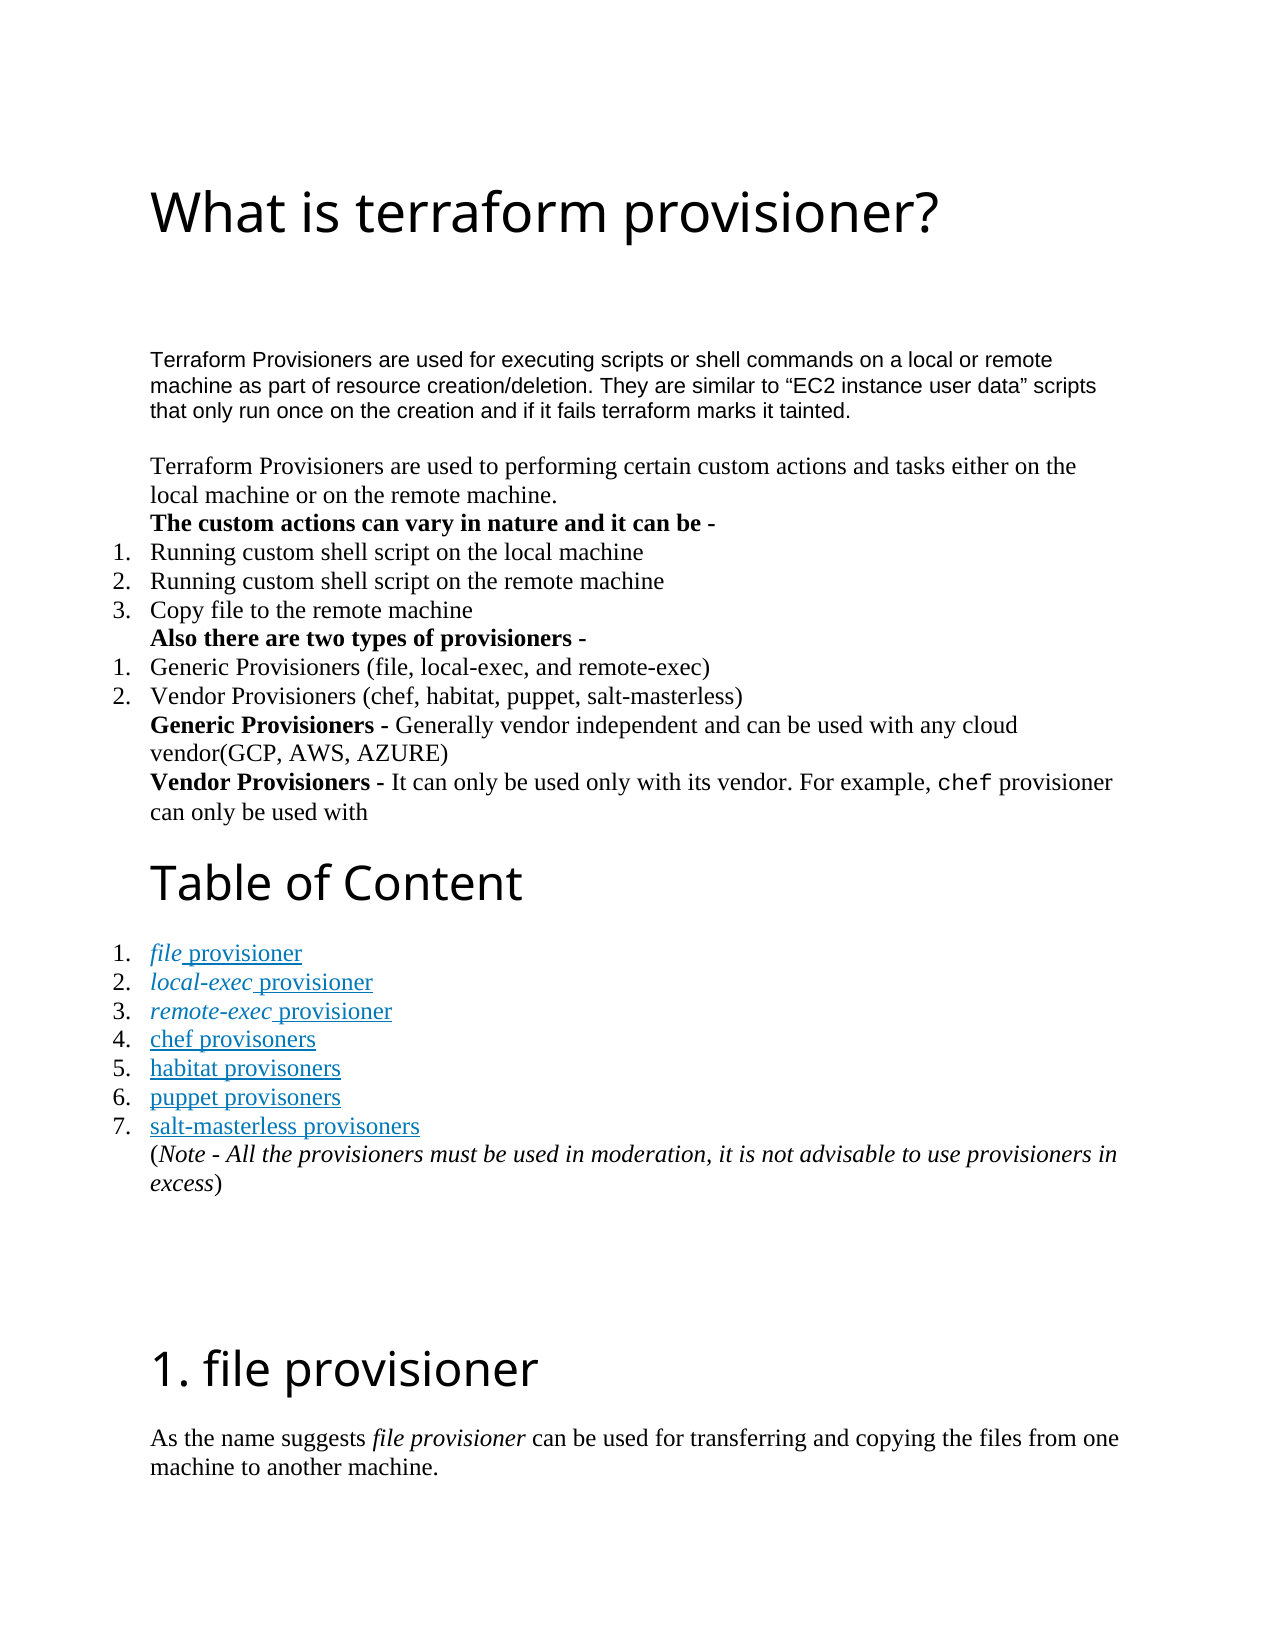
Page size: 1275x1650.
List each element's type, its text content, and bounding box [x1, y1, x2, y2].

list Running custom shell script on the remote machine [112, 566, 1125, 595]
text As the name suggests file provisioner can be used for transferring and copying the files from one machine to another machine. [150, 1423, 1125, 1481]
list salt-masterless provisoners [112, 1111, 1125, 1139]
text The custom actions can vary in nature and it can be - [150, 508, 1125, 537]
list Running custom shell script on the local machine [112, 537, 1125, 566]
list puppet provisoners [112, 1082, 1125, 1111]
text Terraform Provisioners are used to performing certain custom actions and tasks either on the local machine or on the remote machine. [150, 451, 1125, 508]
list Generic Provisioners (file, local-exec, and remote-exec) [112, 652, 1125, 681]
list Vendor Provisioners (chef, habitat, puppet, salt-masterless) [112, 681, 1125, 710]
list Copy file to the remote machine [112, 595, 1125, 623]
text Generic Provisioners - Generally vendor independent and can be used with any cloud vendor(GCP, AWS, AZURE) [150, 710, 1125, 767]
text 1. file provisioner [150, 1335, 1125, 1400]
text Table of Content [150, 849, 1125, 915]
text Vendor Provisioners - It can only be used only with its vendor. For example, chef provisioner can only be used with [150, 767, 1125, 826]
list remote-exec provisioner [112, 996, 1125, 1024]
list local-exec provisioner [112, 967, 1125, 996]
text What is terraform provisioner? [150, 173, 1125, 249]
list file provisioner [112, 938, 1125, 967]
list habitat provisoners [112, 1053, 1125, 1082]
list chef provisoners [112, 1024, 1125, 1053]
text Also there are two types of provisioners - [150, 623, 1125, 652]
text Terraform Provisioners are used for executing scripts or shell commands on a local or remote machine as part of resource creation/deletion. They are similar to “EC2 instance user data” scripts that only run once on the creation and if it fails terraform marks it tainted. [150, 347, 1125, 451]
text (Note - All the provisioners must be used in moderation, it is not advisable to use provisioners in excess) [150, 1139, 1125, 1197]
